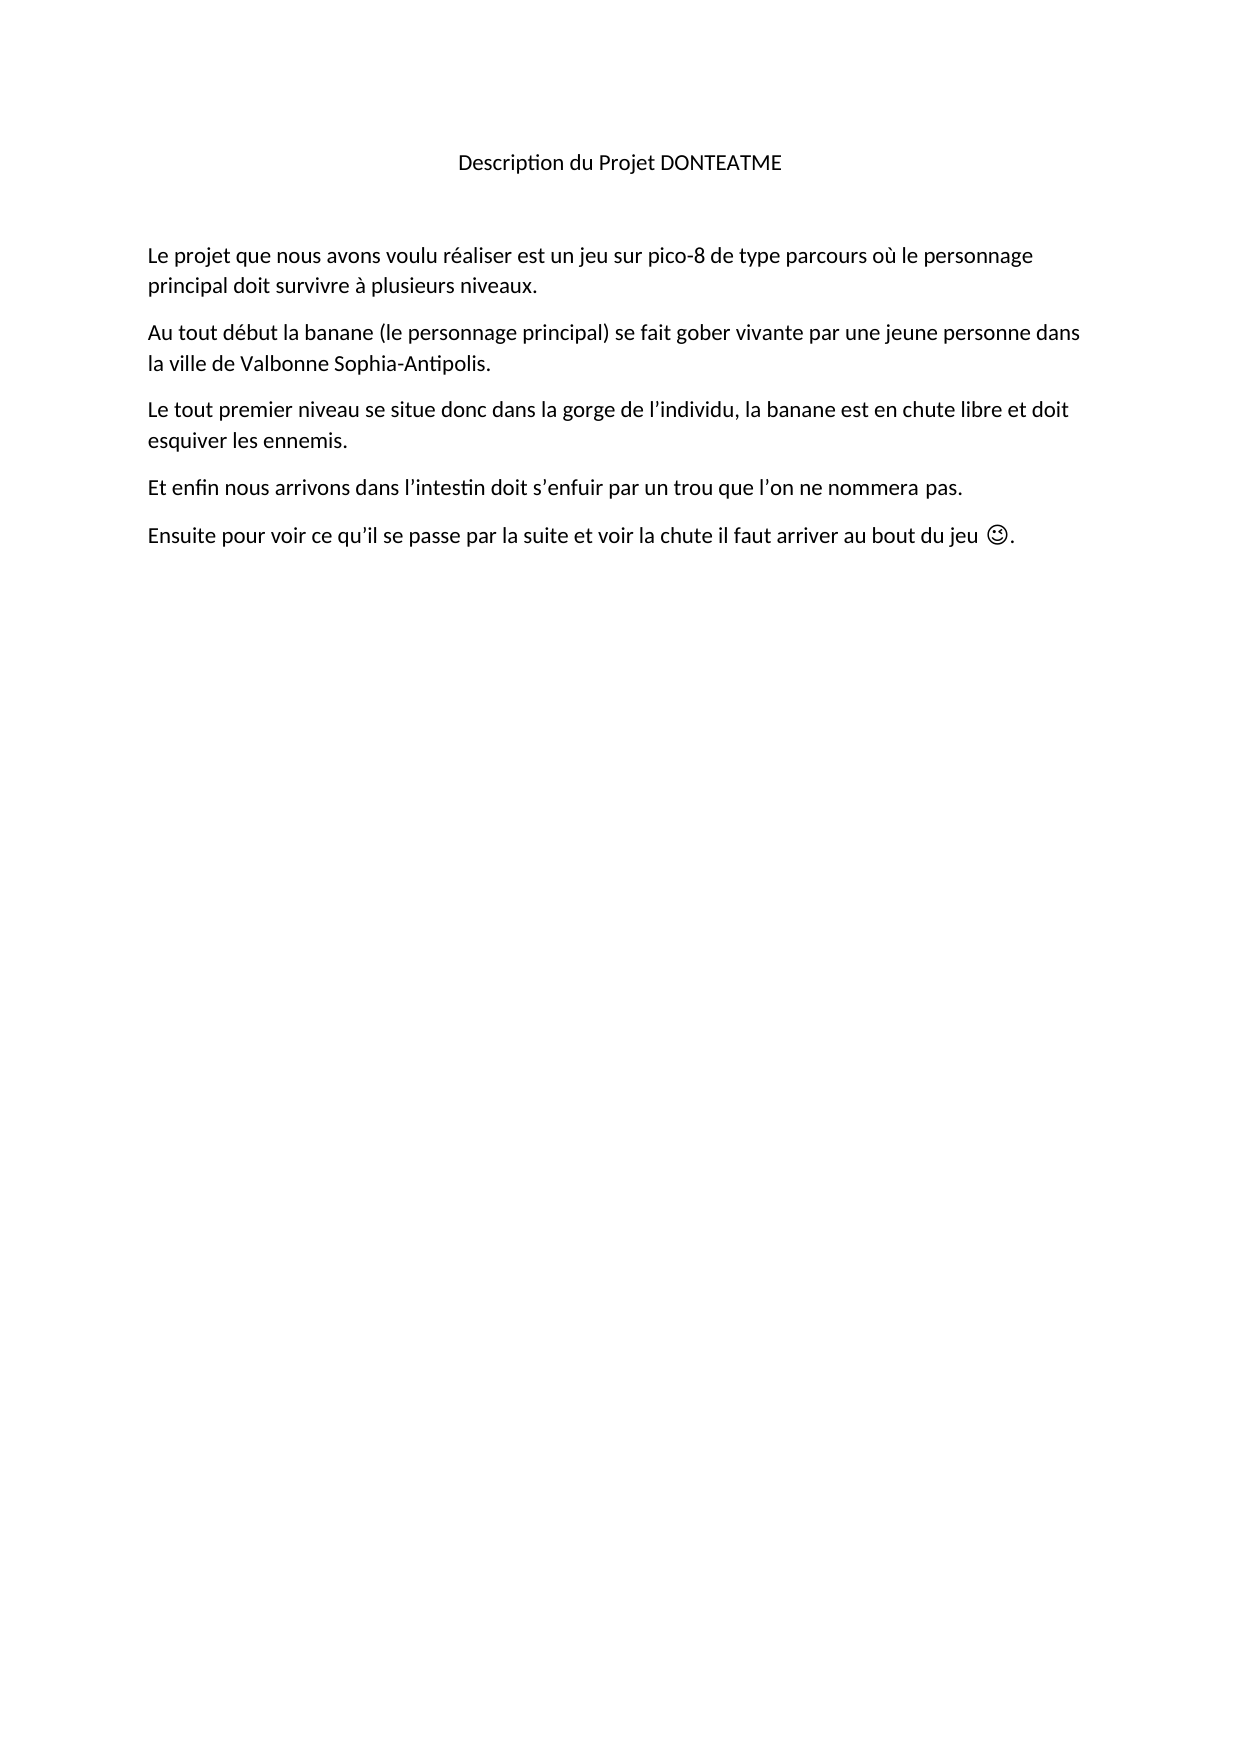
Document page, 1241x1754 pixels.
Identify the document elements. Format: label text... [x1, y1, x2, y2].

text Le tout premier niveau se situe donc dans la gorge de l’individu, la banane est en chute libre et doit esquiver les ennemis. [148, 396, 1093, 454]
text Description du Projet DONTEATME [148, 148, 1093, 176]
text Le projet que nous avons voulu réaliser est un jeu sur pico-8 de type parcours où le personnage principal doit survivre à plusieurs niveaux. [148, 241, 1093, 299]
text Au tout début la banane (le personnage principal) se fait gober vivante par une jeune personne dans la ville de Valbonne Sophia-Antipolis. [148, 318, 1093, 377]
text Et enfin nous arrivons dans l’intestin doit s’enfuir par un trou que l’on ne nommera pas. [148, 473, 1093, 501]
text Ensuite pour voir ce qu’il se passe par la suite et voir la chute il faut arriver au bout du jeu . [148, 519, 1093, 551]
